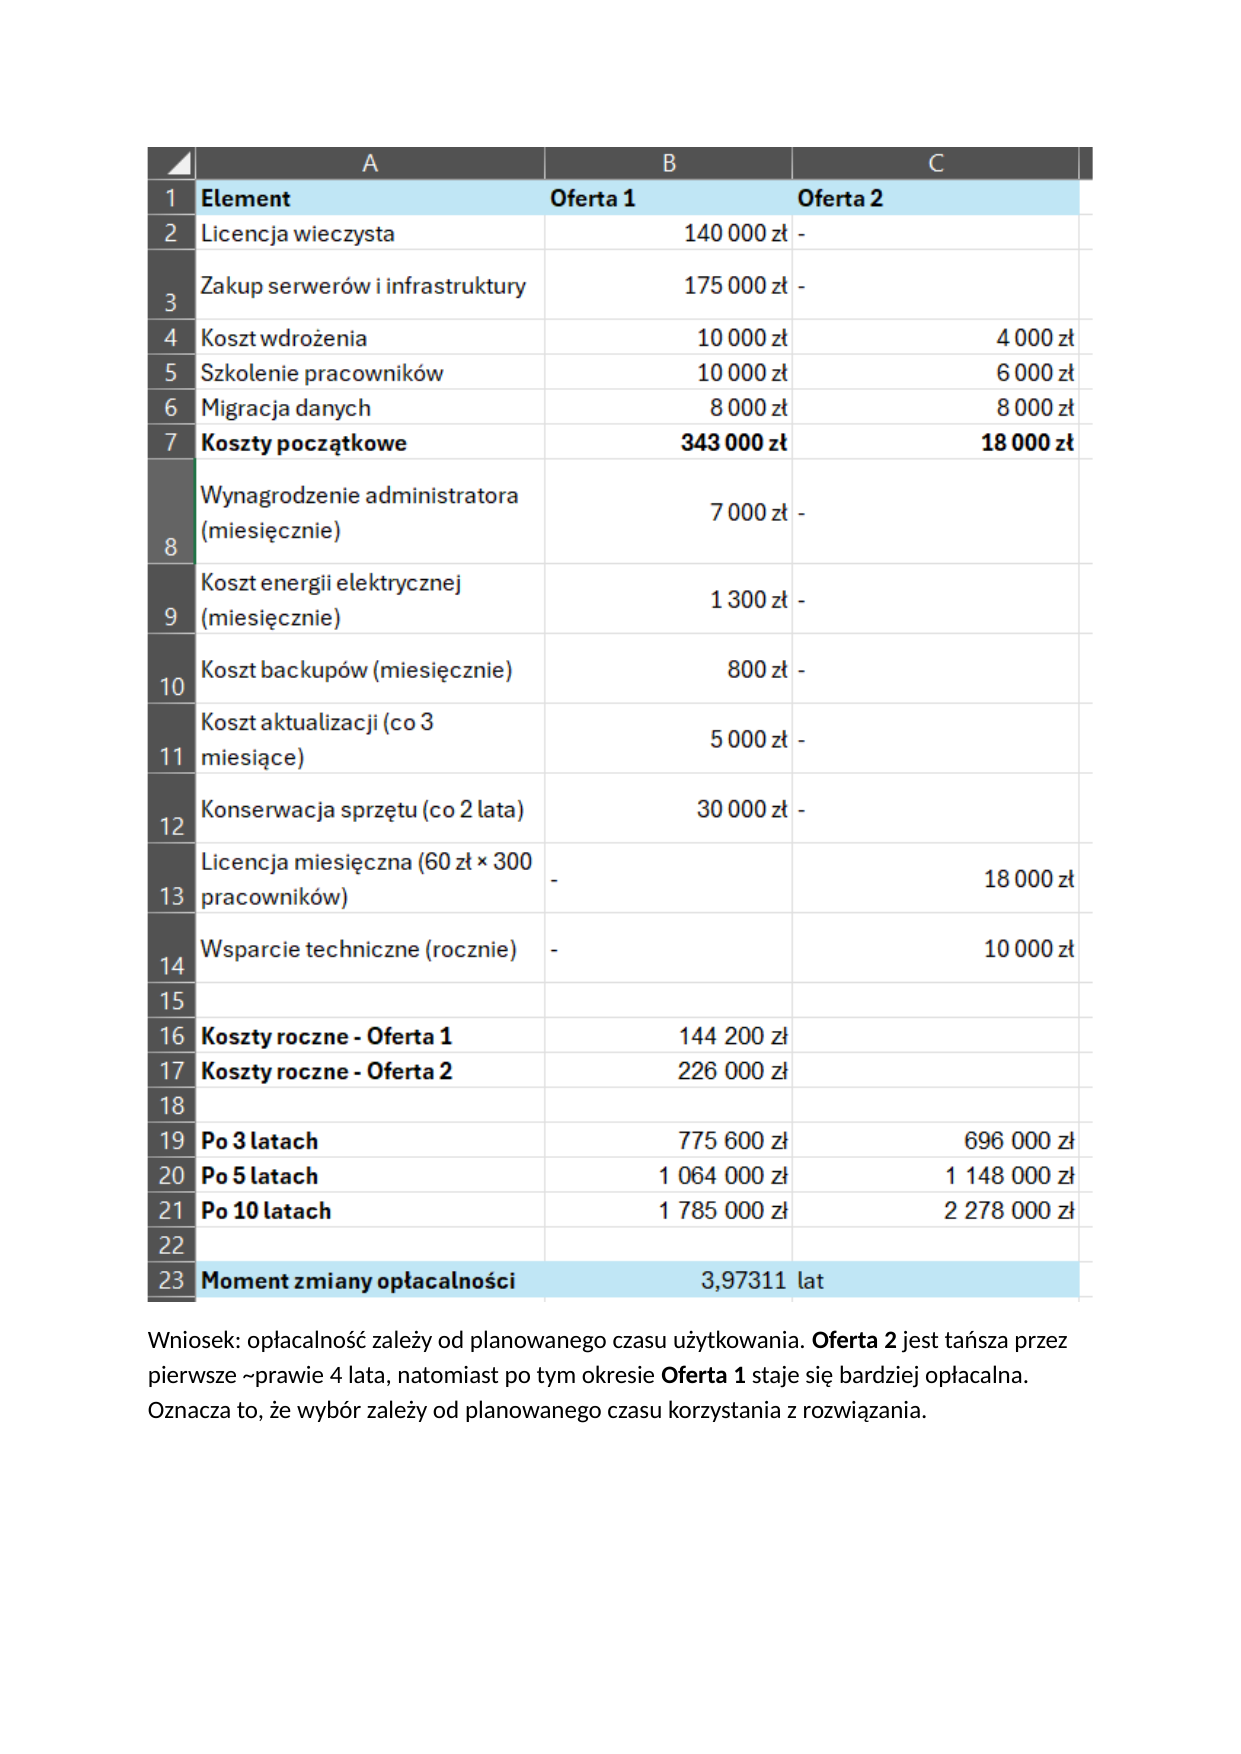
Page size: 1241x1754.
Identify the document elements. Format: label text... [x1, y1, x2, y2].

text Wniosek: opłacalność zależy od planowanego czasu użytkowania. Oferta 2 jest tańsza przez pierwsze ~prawie 4 lata, natomiast po tym okresie Oferta 1 staje się bardziej opłacalna. Oznacza to, że wybór zależy od planowanego czasu korzystania z rozwiązania. [148, 1324, 1093, 1424]
picture [147, 147, 1093, 1302]
